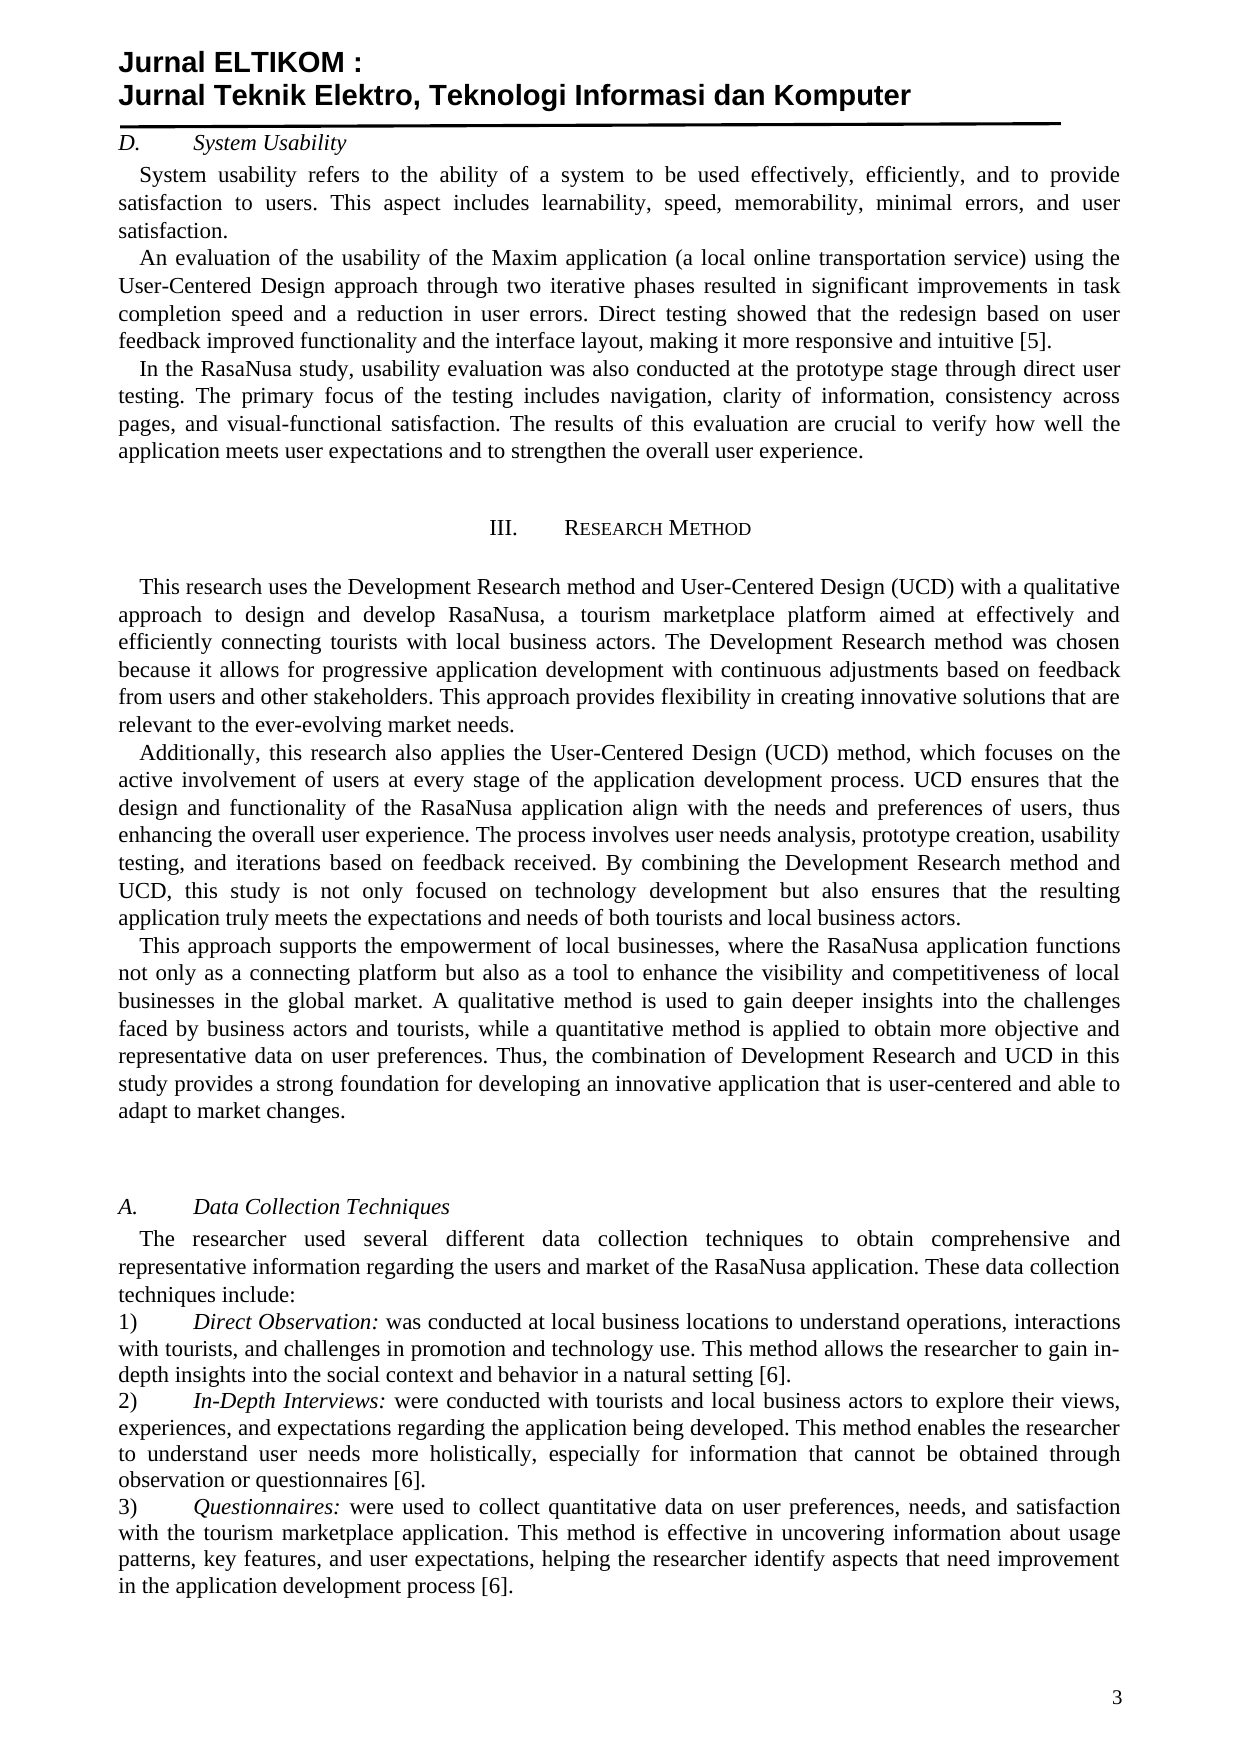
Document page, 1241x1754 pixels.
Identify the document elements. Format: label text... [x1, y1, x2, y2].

subtitle Direct Observation: was conducted at local business locations to understand operations, interactions with tourists, and challenges in promotion and technology use. This method allows the researcher to gain in-depth insights into the social context and behavior in a natural setting [6]. [118, 1308, 1122, 1387]
text The researcher used several different data collection techniques to obtain comprehensive and representative information regarding the users and market of the RasaNusa application. These data collection techniques include: [118, 1225, 1122, 1307]
subtitle Data Collection Techniques [118, 1193, 1122, 1219]
subtitle In-Depth Interviews: were conducted with tourists and local business actors to explore their views, experiences, and expectations regarding the application being developed. This method enables the researcher to understand user needs more holistically, especially for information that cannot be obtained through observation or questionnaires [6]. [118, 1387, 1122, 1493]
subtitle Questionnaires: were used to collect quantitative data on user preferences, needs, and satisfaction with the tourism marketplace application. This method is effective in uncovering information about usage patterns, key features, and user expectations, helping the researcher identify aspects that need improvement in the application development process [6]. [118, 1493, 1122, 1598]
text Additionally, this research also applies the User-Centered Design (UCD) method, which focuses on the active involvement of users at every stage of the application development process. UCD ensures that the design and functionality of the RasaNusa application align with the needs and preferences of users, thus enhancing the overall user experience. The process involves user needs analysis, prototype creation, usability testing, and iterations based on feedback received. By combining the Development Research method and UCD, this study is not only focused on technology development but also ensures that the resulting application truly meets the expectations and needs of both tourists and local business actors. [118, 739, 1122, 931]
text System usability refers to the ability of a system to be used effectively, efficiently, and to provide satisfaction to users. This aspect includes learnability, speed, memorability, minimal errors, and user satisfaction. [118, 162, 1122, 243]
text In the RasaNusa study, usability evaluation was also conducted at the prototype stage through direct user testing. The primary focus of the testing includes navigation, clarity of information, consistency across pages, and visual-functional satisfaction. The results of this evaluation are crucial to verify how well the application meets user expectations and to strengthen the overall user experience. [118, 355, 1122, 464]
text This research uses the Development Research method and User-Centered Design (UCD) with a qualitative approach to design and develop RasaNusa, a tourism marketplace platform aimed at effectively and efficiently connecting tourists with local business actors. The Development Research method was chosen because it allows for progressive application development with continuous adjustments based on feedback from users and other stakeholders. This approach provides flexibility in creating innovative solutions that are relevant to the ever-evolving market needs. [118, 573, 1122, 737]
subtitle System Usability [118, 129, 1122, 155]
text An evaluation of the usability of the Maxim application (a local online transportation service) using the User-Centered Design approach through two iterative phases resulted in significant improvements in task completion speed and a reduction in user errors. Direct testing showed that the redesign based on user feedback improved functionality and the interface layout, making it more responsive and intuitive [5]. [118, 244, 1122, 353]
text This approach supports the empowerment of local businesses, where the RasaNusa application functions not only as a connecting platform but also as a tool to enhance the visibility and competitiveness of local businesses in the global market. A qualitative method is used to gain deeper insights into the challenges faced by business actors and tourists, while a quantitative method is applied to obtain more objective and representative data on user preferences. Thus, the combination of Development Research and UCD in this study provides a strong foundation for developing an innovative application that is user-centered and able to adapt to market changes. [118, 932, 1122, 1124]
subtitle Research Method [118, 514, 1122, 541]
